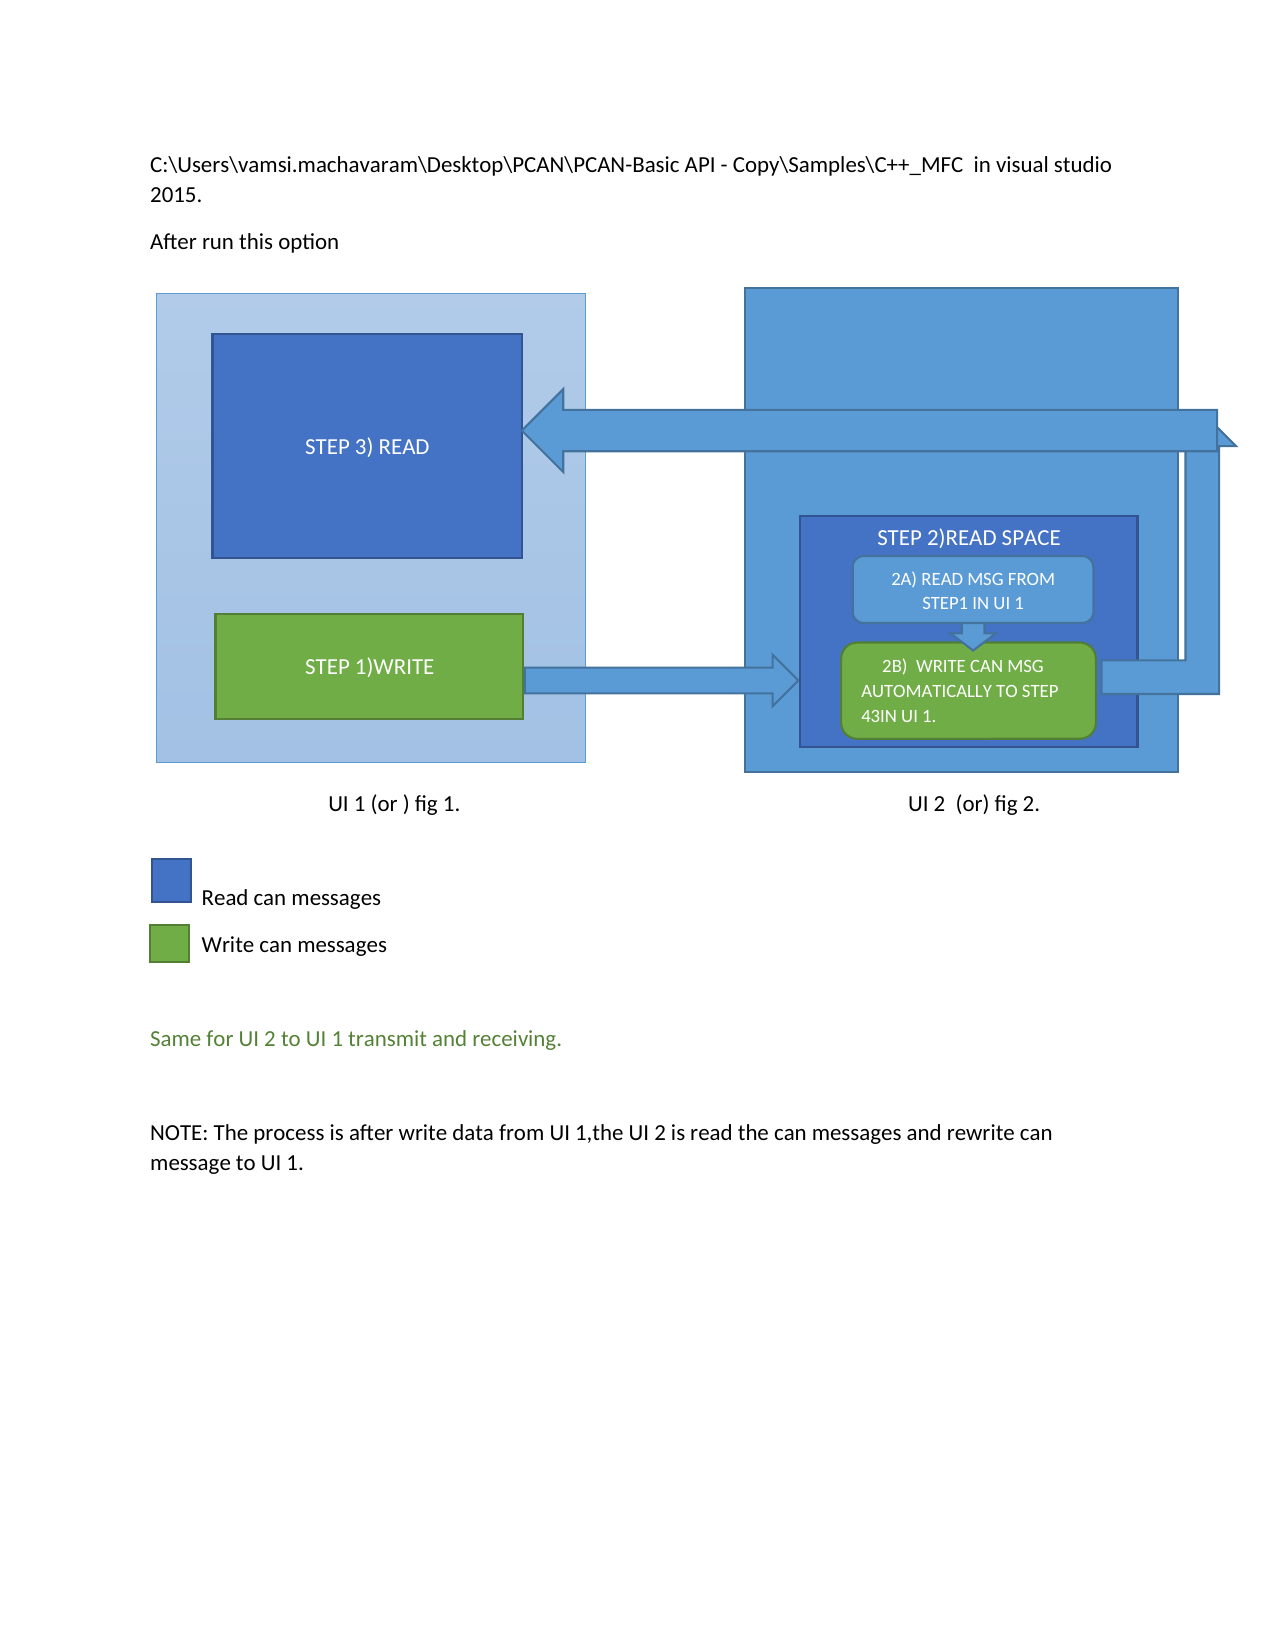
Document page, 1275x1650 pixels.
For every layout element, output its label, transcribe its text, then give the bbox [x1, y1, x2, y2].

text Same for UI 2 to UI 1 transmit and receiving. [150, 1024, 1125, 1052]
text NOTE: The process is after write data from UI 1,the UI 2 is read the can messages and rewrite can message to UI 1. [150, 1118, 1125, 1176]
text Read can messages [150, 883, 1125, 911]
text Write can messages [190, 930, 1125, 958]
text UI 1 (or ) fig 1. UI 2 (or) fig 2. [150, 789, 1125, 818]
text C:\Users\vamsi.machavaram\Desktop\PCAN\PCAN-Basic API - Copy\Samples\C++_MFC in visual studio 2015. [150, 150, 1125, 208]
text After run this option [150, 227, 1125, 255]
